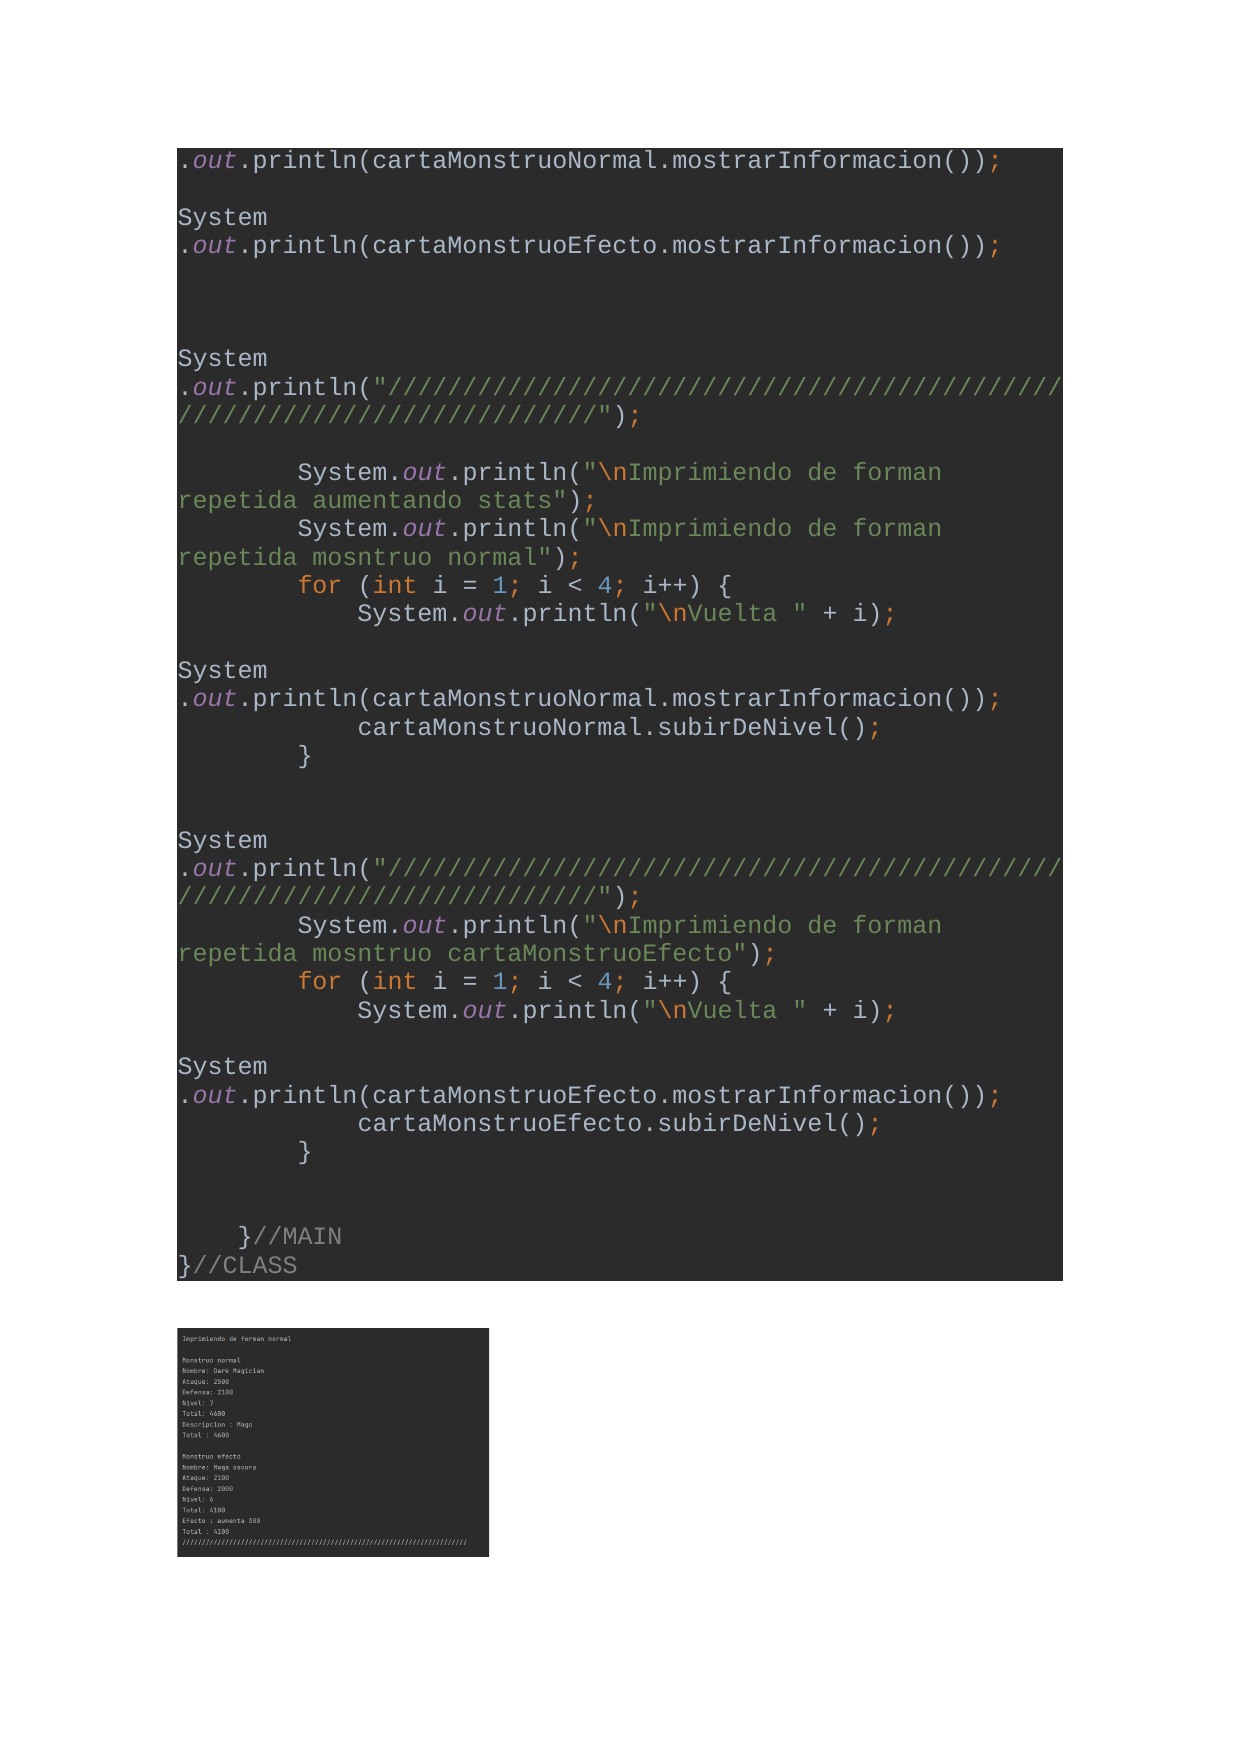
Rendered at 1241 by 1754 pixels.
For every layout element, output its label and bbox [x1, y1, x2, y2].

picture [177, 1328, 490, 1557]
text [177, 148, 1063, 1281]
